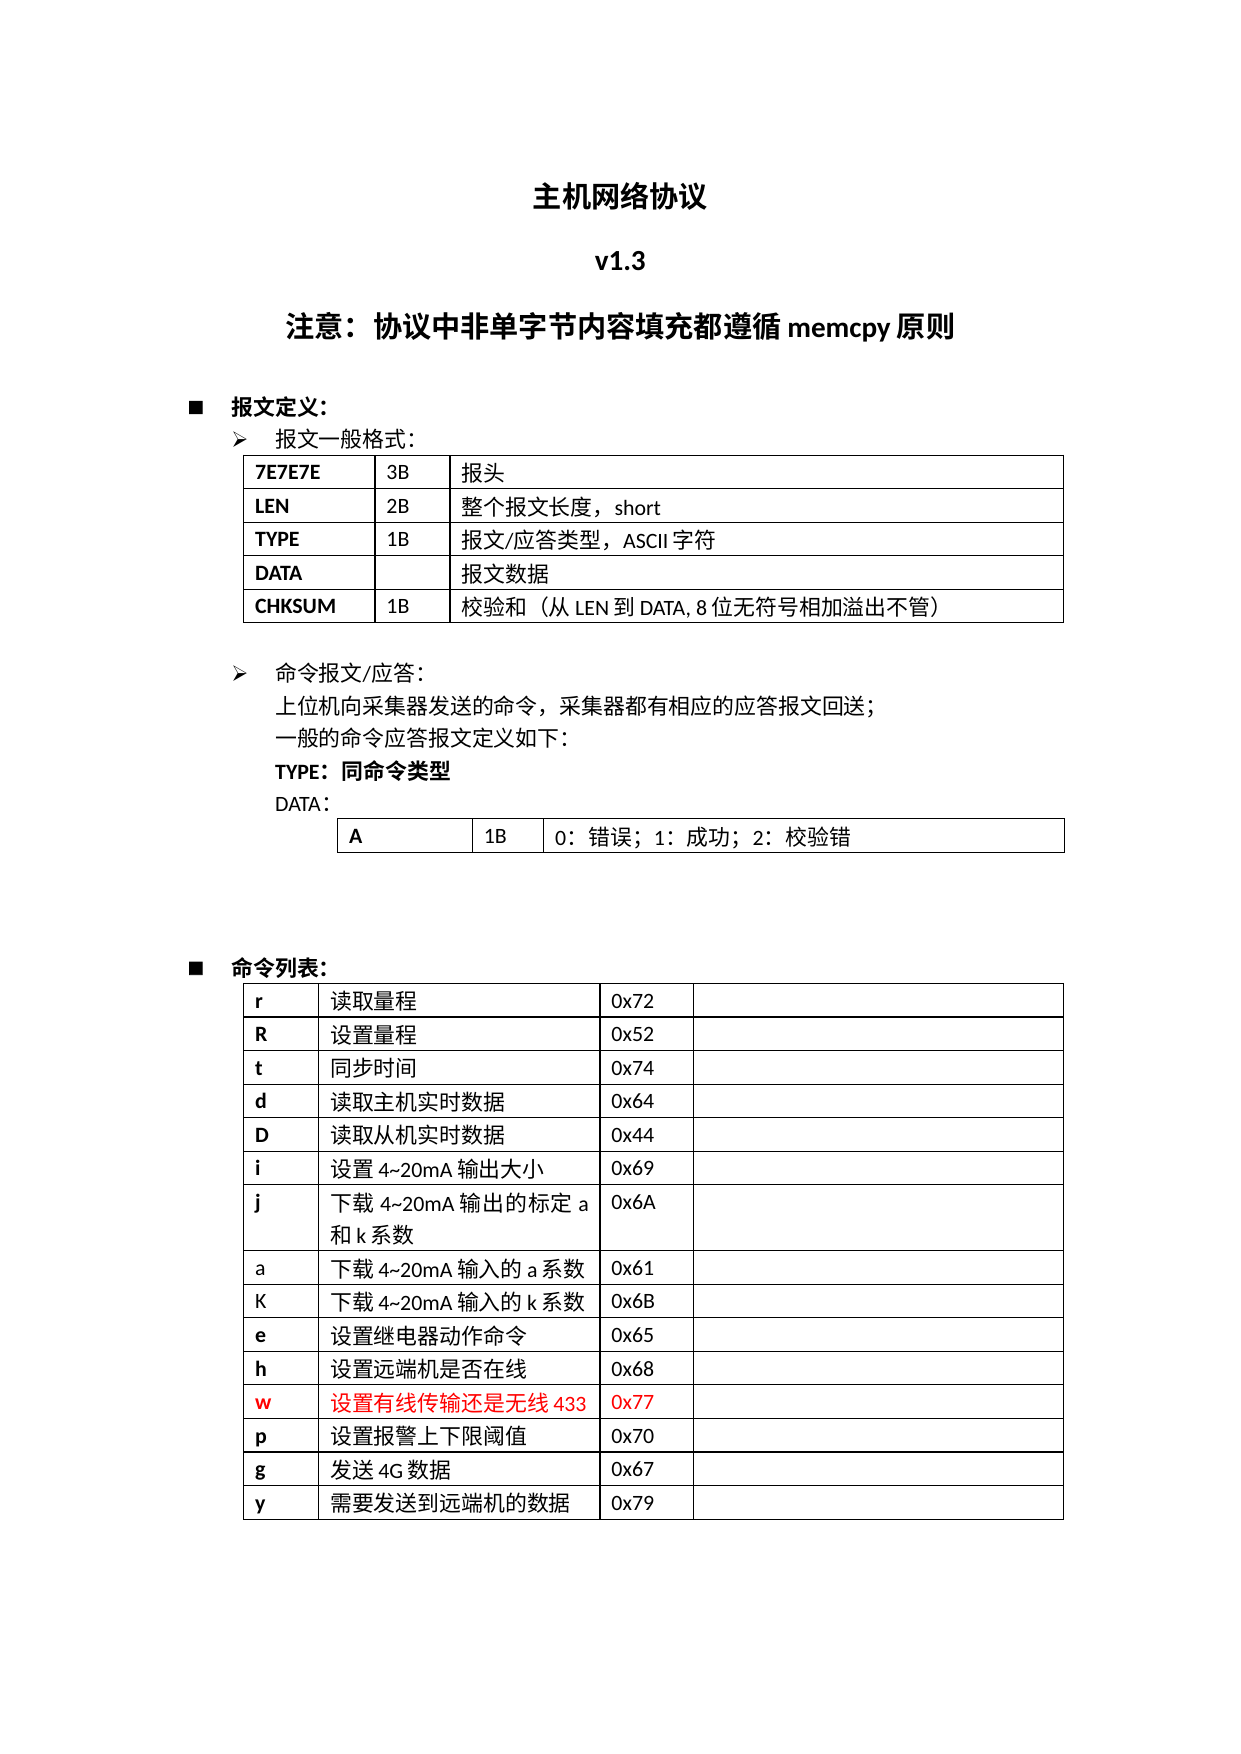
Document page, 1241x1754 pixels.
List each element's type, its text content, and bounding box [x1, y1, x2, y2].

table_cell 0x77 [601, 1385, 693, 1418]
table_cell 设置量程 [319, 1018, 599, 1050]
table_cell 下载4~20mA输出的标定a和k系数 [319, 1185, 599, 1250]
table_header 0x72 [601, 984, 693, 1016]
table_header 7E7E7E [244, 456, 374, 488]
table_header r [244, 984, 318, 1016]
table_cell [694, 1152, 1063, 1184]
text 注意：协议中非单字节内容填充都遵循memcpy原则 [187, 292, 1053, 357]
table_cell i [244, 1152, 318, 1184]
table_cell [694, 1453, 1063, 1485]
table_cell DATA [244, 556, 374, 589]
table_cell h [244, 1352, 318, 1384]
table_cell [694, 1018, 1063, 1050]
table_header 3B [376, 456, 449, 488]
table_header 1B [473, 819, 543, 852]
list 命令报文/应答： [231, 656, 1053, 688]
table_cell [694, 1318, 1063, 1351]
table_cell 需要发送到远端机的数据 [319, 1486, 599, 1518]
list 报文定义： [187, 389, 1053, 422]
table_cell 0x69 [601, 1152, 693, 1184]
text TYPE：同命令类型 [275, 753, 1053, 786]
table_cell 0x52 [601, 1018, 693, 1050]
table_cell y [244, 1486, 318, 1518]
table_cell K [244, 1285, 318, 1317]
table_cell [694, 1385, 1063, 1418]
table_cell 同步时间 [319, 1051, 599, 1083]
table_cell 报文/应答类型，ASCII字符 [451, 523, 1063, 555]
table_cell t [244, 1051, 318, 1083]
table_cell a [244, 1251, 318, 1284]
table_header A [338, 819, 472, 852]
list 命令列表： [187, 950, 1053, 983]
table_cell 设置报警上下限阈值 [319, 1419, 599, 1451]
table_header 读取量程 [319, 984, 599, 1016]
table_cell [694, 1251, 1063, 1284]
table_cell [694, 1486, 1063, 1518]
table_cell 下载4~20mA输入的k系数 [319, 1285, 599, 1317]
table_cell 0x74 [601, 1051, 693, 1083]
table_cell 2B [376, 489, 449, 522]
table_cell 0x70 [601, 1419, 693, 1451]
table_cell 读取从机实时数据 [319, 1118, 599, 1151]
table_cell p [244, 1419, 318, 1451]
table_cell [694, 1051, 1063, 1083]
text v1.3 [187, 227, 1053, 292]
table_cell 0x6A [601, 1185, 693, 1250]
table_cell [376, 556, 449, 589]
table_cell LEN [244, 489, 374, 522]
table_cell w [244, 1385, 318, 1418]
table_cell 0x65 [601, 1318, 693, 1351]
text 主机网络协议 [187, 162, 1053, 227]
table_cell 设置远端机是否在线 [319, 1352, 599, 1384]
table_cell 读取主机实时数据 [319, 1085, 599, 1117]
table_cell 0x64 [601, 1085, 693, 1117]
table_cell d [244, 1085, 318, 1117]
table_cell 0x79 [601, 1486, 693, 1518]
table_cell 发送4G数据 [319, 1453, 599, 1485]
text DATA： [275, 786, 1053, 818]
table_cell [694, 1185, 1063, 1250]
table_cell 校验和（从LEN到DATA, 8位无符号相加溢出不管） [451, 590, 1063, 622]
table_header [694, 984, 1063, 1016]
table_cell 0x68 [601, 1352, 693, 1384]
table_cell TYPE [244, 523, 374, 555]
table_cell [694, 1419, 1063, 1451]
table_cell e [244, 1318, 318, 1351]
table_cell 1B [376, 590, 449, 622]
table_cell 设置继电器动作命令 [319, 1318, 599, 1351]
table_cell [694, 1085, 1063, 1117]
table_cell CHKSUM [244, 590, 374, 622]
table_cell 设置4~20mA输出大小 [319, 1152, 599, 1184]
table_cell R [244, 1018, 318, 1050]
table_cell j [244, 1185, 318, 1250]
table_cell 0x61 [601, 1251, 693, 1284]
table_cell [694, 1118, 1063, 1151]
table_cell 1B [376, 523, 449, 555]
table_header 报头 [451, 456, 1063, 488]
table_cell 下载4~20mA输入的a系数 [319, 1251, 599, 1284]
list 报文一般格式： [231, 422, 1053, 454]
table_header 0：错误；1：成功；2：校验错 [544, 819, 1064, 852]
table_cell g [244, 1453, 318, 1485]
table_cell 报文数据 [451, 556, 1063, 589]
table_cell 设置有线传输还是无线433 [319, 1385, 599, 1418]
table_cell D [244, 1118, 318, 1151]
table_cell [694, 1285, 1063, 1317]
table_cell [694, 1352, 1063, 1384]
table_cell 0x6B [601, 1285, 693, 1317]
text 上位机向采集器发送的命令，采集器都有相应的应答报文回送； [275, 688, 1053, 721]
text 一般的命令应答报文定义如下： [275, 721, 1053, 753]
table_cell 整个报文长度，short [451, 489, 1063, 522]
table_cell 0x67 [601, 1453, 693, 1485]
table_cell 0x44 [601, 1118, 693, 1151]
